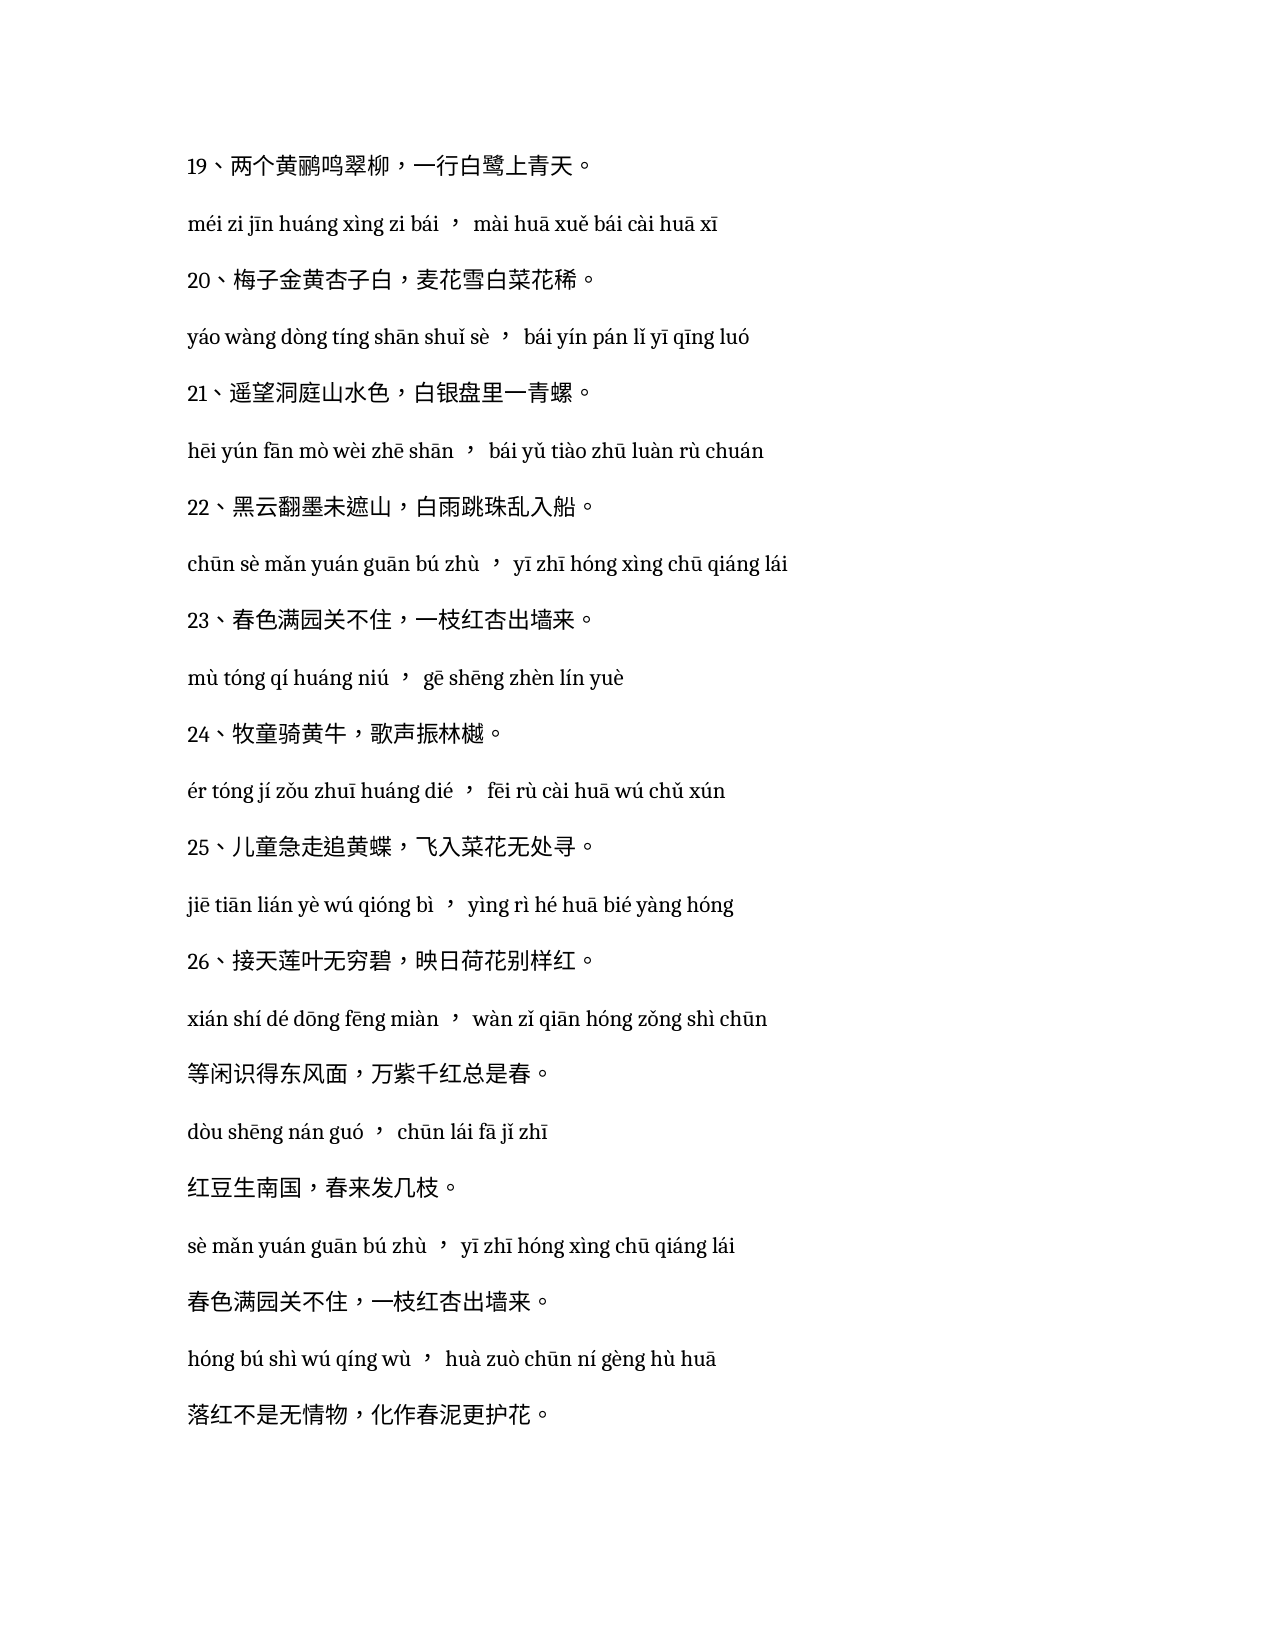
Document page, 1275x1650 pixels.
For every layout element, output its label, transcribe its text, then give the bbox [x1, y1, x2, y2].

text xián shí dé dōng fēng miàn ， wàn zǐ qiān hóng zǒng shì chūn [187, 1002, 1087, 1033]
text ér tóng jí zǒu zhuī huáng dié ， fēi rù cài huā wú chǔ xún [187, 774, 1087, 806]
text sè mǎn yuán guān bú zhù ， yī zhī hóng xìng chū qiáng lái [187, 1229, 1087, 1260]
text mù tóng qí huáng niú ， gē shēng zhèn lín yuè [187, 661, 1087, 692]
text 22、黑云翻墨未遮山，白雨跳珠乱入船。 [187, 491, 1087, 522]
text 23、春色满园关不住，一枝红杏出墙来。 [187, 604, 1087, 635]
text 红豆生南国，春来发几枝。 [187, 1172, 1087, 1203]
text hēi yún fān mò wèi zhē shān ， bái yǔ tiào zhū luàn rù chuán [187, 434, 1087, 465]
text yáo wàng dòng tíng shān shuǐ sè ， bái yín pán lǐ yī qīng luó [187, 320, 1087, 352]
text 春色满园关不住，一枝红杏出墙来。 [187, 1285, 1087, 1317]
text chūn sè mǎn yuán guān bú zhù ， yī zhī hóng xìng chū qiáng lái [187, 547, 1087, 579]
text 20、梅子金黄杏子白，麦花雪白菜花稀。 [187, 263, 1087, 295]
text 26、接天莲叶无穷碧，映日荷花别样红。 [187, 945, 1087, 976]
text 21、遥望洞庭山水色，白银盘里一青螺。 [187, 377, 1087, 408]
text dòu shēng nán guó ， chūn lái fā jǐ zhī [187, 1115, 1087, 1146]
text 19、两个黄鹂鸣翠柳，一行白鹭上青天。 [187, 150, 1087, 181]
text 25、儿童急走追黄蝶，飞入菜花无处寻。 [187, 831, 1087, 862]
text 24、牧童骑黄牛，歌声振林樾。 [187, 718, 1087, 749]
text hóng bú shì wú qíng wù ， huà zuò chūn ní gèng hù huā [187, 1342, 1087, 1373]
text méi zi jīn huáng xìng zi bái ， mài huā xuě bái cài huā xī [187, 207, 1087, 238]
text jiē tiān lián yè wú qióng bì ， yìng rì hé huā bié yàng hóng [187, 888, 1087, 919]
text 落红不是无情物，化作春泥更护花。 [187, 1399, 1087, 1430]
text 等闲识得东风面，万紫千红总是春。 [187, 1058, 1087, 1089]
